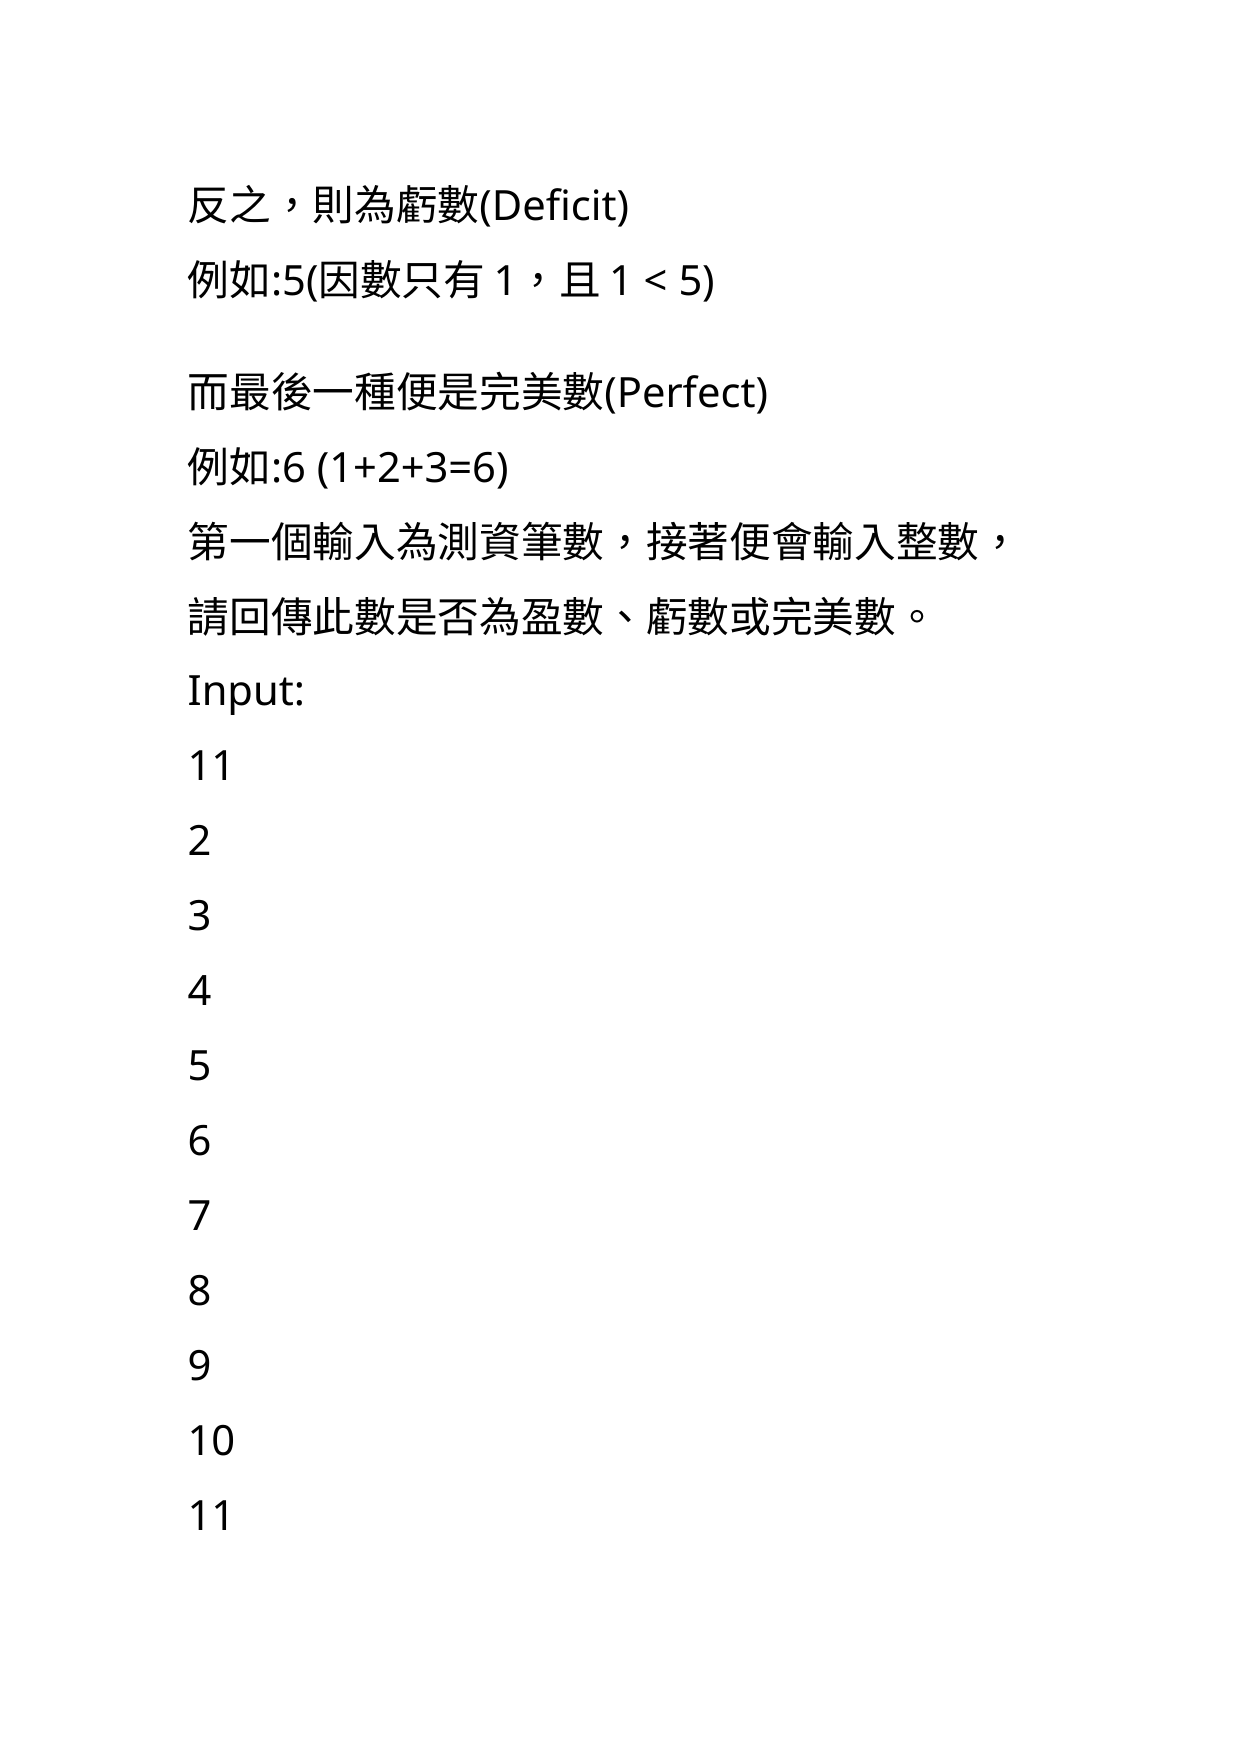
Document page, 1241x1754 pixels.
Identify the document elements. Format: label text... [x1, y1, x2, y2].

text Input: [187, 652, 1053, 727]
text 9 [187, 1327, 1053, 1402]
text 2 [187, 802, 1053, 877]
text 11 [187, 727, 1053, 802]
text 11 [187, 1477, 1053, 1552]
text 反之，則為虧數(Deficit) [187, 164, 1053, 239]
text 7 [187, 1177, 1053, 1252]
text 例如:6 (1+2+3=6) [187, 427, 1053, 502]
text 第一個輸入為測資筆數，接著便會輸入整數，請回傳此數是否為盈數、虧數或完美數。 [187, 502, 1053, 652]
text 8 [187, 1252, 1053, 1327]
text 6 [187, 1102, 1053, 1177]
text 而最後一種便是完美數(Perfect) [187, 352, 1053, 427]
text 例如:5(因數只有1，且1 < 5) [187, 239, 1053, 314]
text 4 [187, 952, 1053, 1027]
text 10 [187, 1402, 1053, 1477]
text 3 [187, 877, 1053, 952]
text 5 [187, 1027, 1053, 1102]
